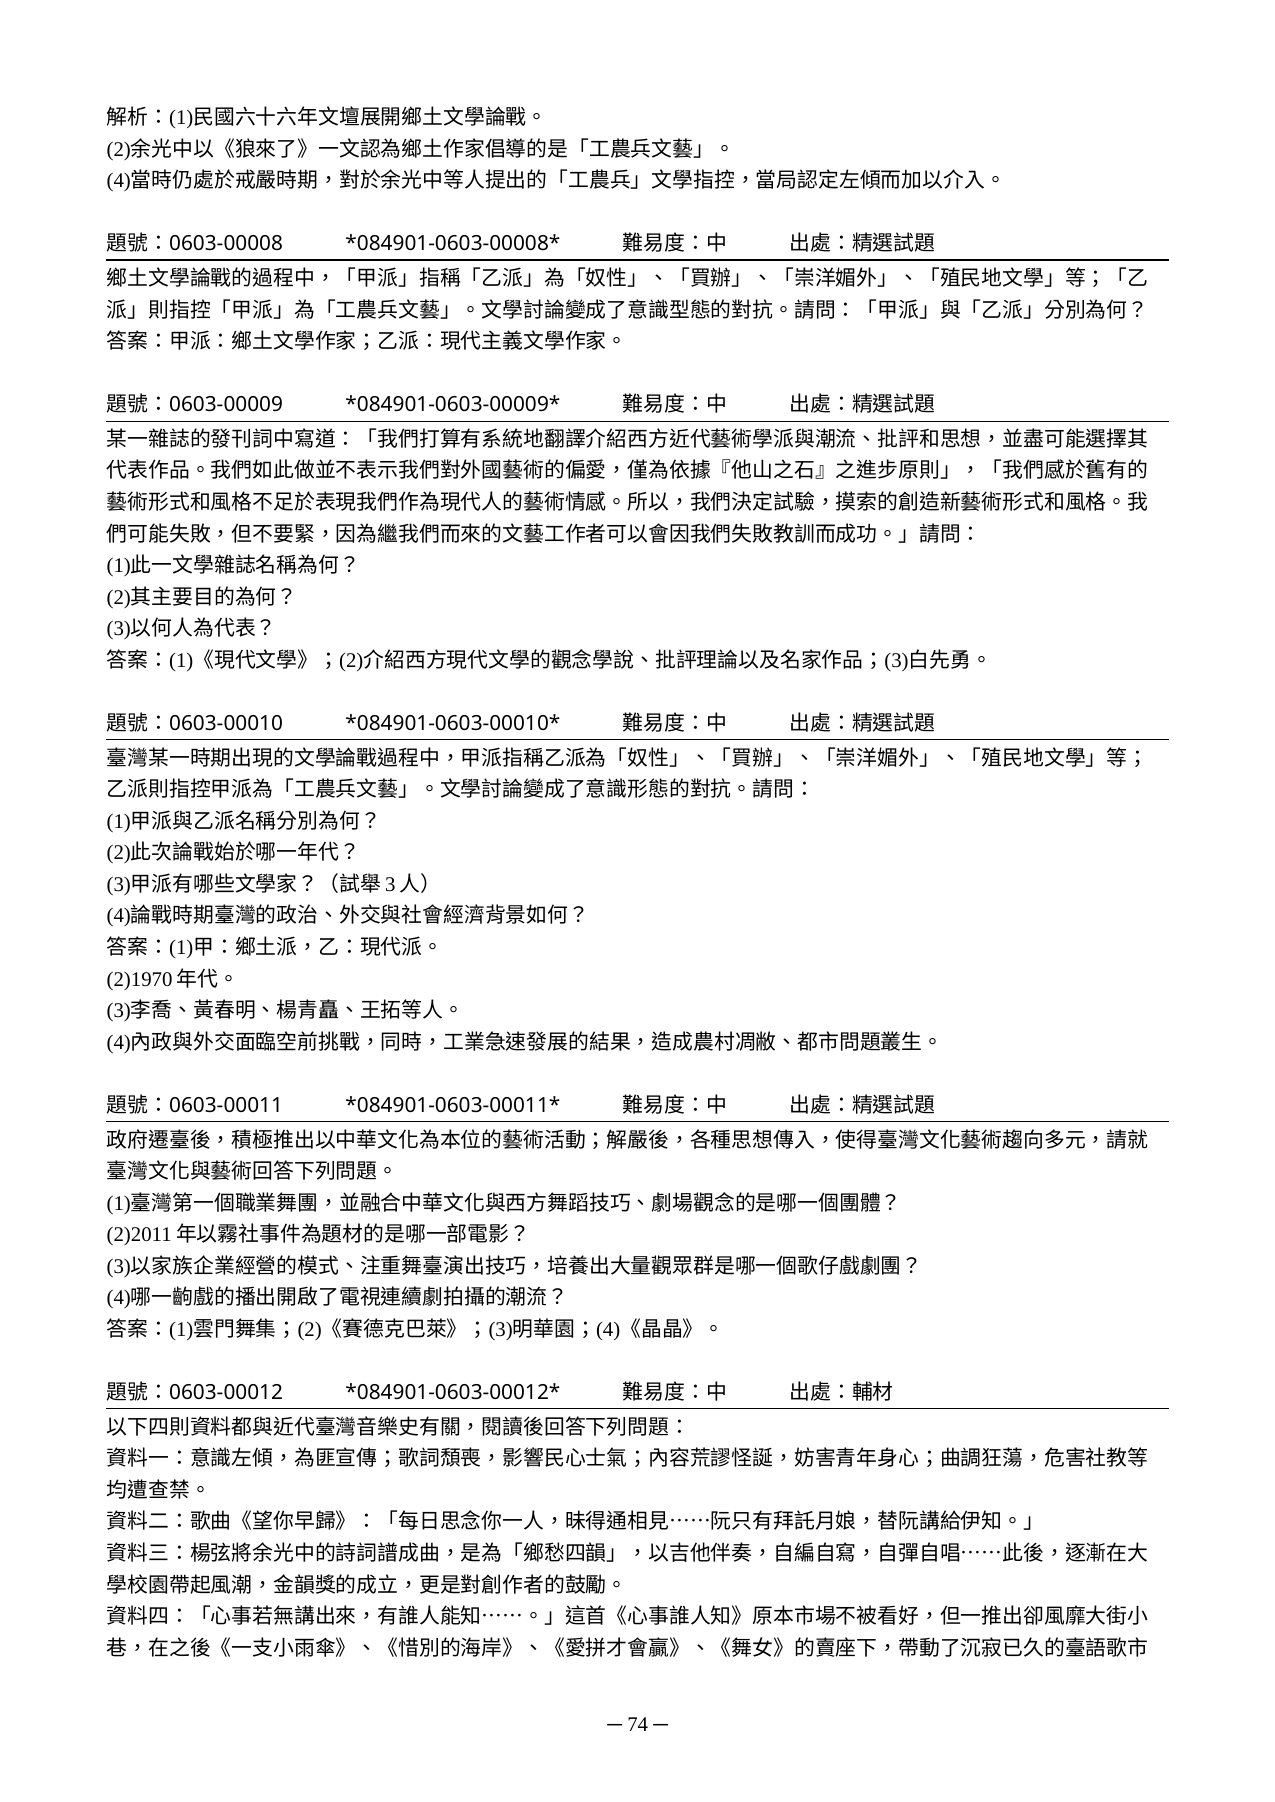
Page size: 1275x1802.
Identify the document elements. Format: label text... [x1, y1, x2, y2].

text 答案：(1)雲門舞集；(2)《賽德克巴萊》；(3)明華園；(4)《晶晶》。 [106, 1312, 1169, 1343]
text 某一雜誌的發刊詞中寫道：「我們打算有系統地翻譯介紹西方近代藝術學派與潮流、批評和思想，並盡可能選擇其代表作品。我們如此做並不表示我們對外國藝術的偏愛，僅為依據『他山之石』之進步原則」，「我們感於舊有的藝術形式和風格不足於表現我們作為現代人的藝術情感。所以，我們決定試驗，摸索的創造新藝術形式和風格。我們可能失敗，但不要緊，因為繼我們而來的文藝工作者可以會因我們失敗教訓而成功。」請問： (1)此一文學雜誌名稱為何？ (2)其主要目的為何？ (3)以何人為代表？ [106, 422, 1169, 642]
text 政府遷臺後，積極推出以中華文化為本位的藝術活動；解嚴後，各種思想傳入，使得臺灣文化藝術趨向多元，請就臺灣文化與藝術回答下列問題。 (1)臺灣第一個職業舞團，並融合中華文化與西方舞蹈技巧、劇場觀念的是哪一個團體？ (2)2011年以霧社事件為題材的是哪一部電影？ (3)以家族企業經營的模式、注重舞臺演出技巧，培養出大量觀眾群是哪一個歌仔戲劇團？ (4)哪一齣戲的播出開啟了電視連續劇拍攝的潮流？ [106, 1122, 1169, 1312]
text 解析：(1)民國六十六年文壇展開鄉土文學論戰。 (2)余光中以《狼來了》一文認為鄉土作家倡導的是「工農兵文藝」。 (4)當時仍處於戒嚴時期，對於余光中等人提出的「工農兵」文學指控，當局認定左傾而加以介入。 [106, 100, 1169, 194]
text 鄉土文學論戰的過程中，「甲派」指稱「乙派」為「奴性」、「買辦」、「崇洋媚外」、「殖民地文學」等；「乙派」則指控「甲派」為「工農兵文藝」。文學討論變成了意識型態的對抗。請問：「甲派」與「乙派」分別為何？ [106, 261, 1169, 324]
text 答案：(1)《現代文學》；(2)介紹西方現代文學的觀念學說、批評理論以及名家作品；(3)白先勇。 [106, 642, 1169, 674]
text 臺灣某一時期出現的文學論戰過程中，甲派指稱乙派為「奴性」、「買辦」、「崇洋媚外」、「殖民地文學」等；乙派則指控甲派為「工農兵文藝」。文學討論變成了意識形態的對抗。請問： (1)甲派與乙派名稱分別為何？ (2)此次論戰始於哪一年代？ (3)甲派有哪些文學家？（試舉3人） (4)論戰時期臺灣的政治、外交與社會經濟背景如何？ [106, 740, 1169, 930]
text 題號：0603-00011 *084901-0603-00011* 難易度：中 出處：精選試題 [106, 1087, 1169, 1121]
text 題號：0603-00008 *084901-0603-00008* 難易度：中 出處：精選試題 [106, 226, 1169, 259]
text 答案：(1)甲：鄉土派，乙：現代派。 (2)1970年代。 (3)李喬、黃春明、楊青矗、王拓等人。 (4)內政與外交面臨空前挑戰，同時，工業急速發展的結果，造成農村凋敝、都市問題叢生。 [106, 930, 1169, 1056]
text 題號：0603-00012 *084901-0603-00012* 難易度：中 出處：輔材 [106, 1375, 1169, 1408]
text 題號：0603-00010 *084901-0603-00010* 難易度：中 出處：精選試題 [106, 706, 1169, 739]
text 答案：甲派：鄉土文學作家；乙派：現代主義文學作家。 [106, 324, 1169, 355]
text 題號：0603-00009 *084901-0603-00009* 難易度：中 出處：精選試題 [106, 387, 1169, 421]
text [106, 1409, 1169, 1662]
